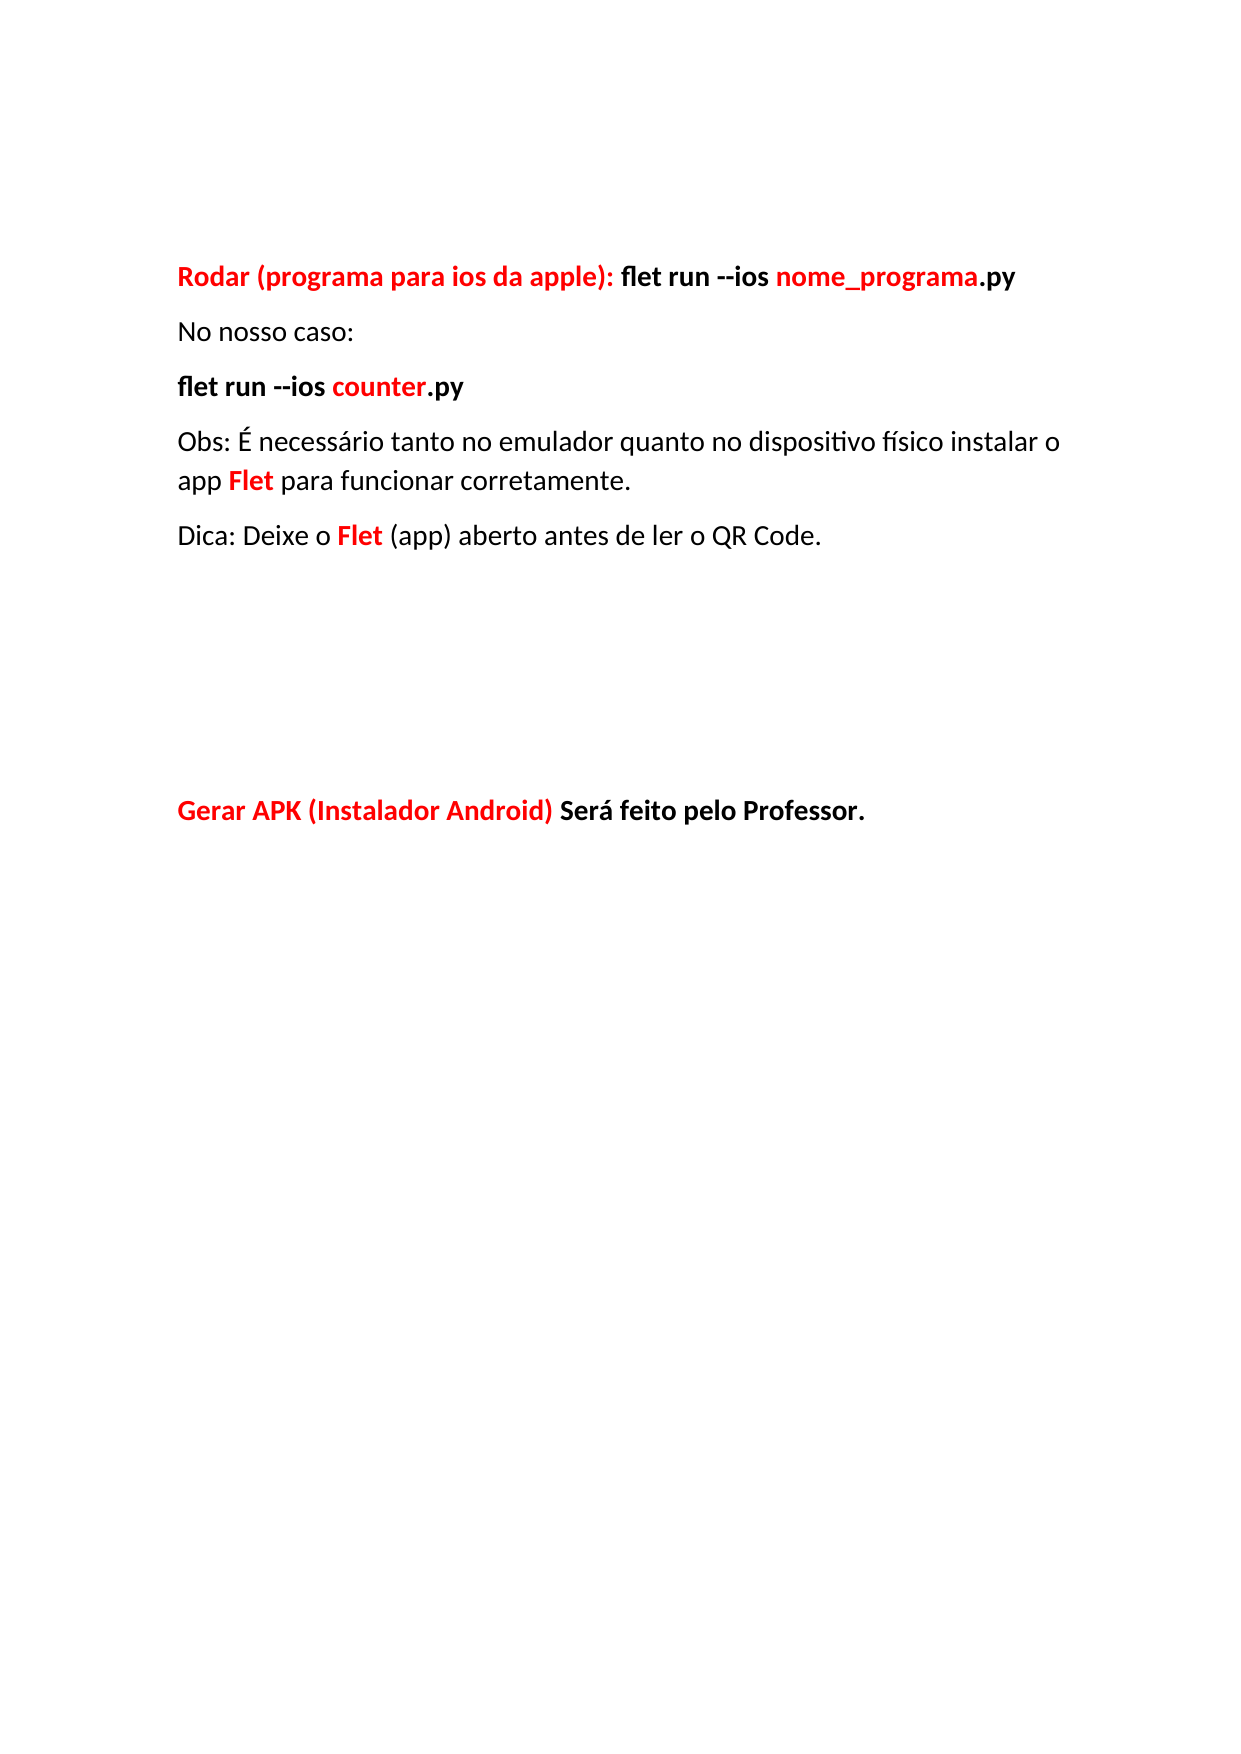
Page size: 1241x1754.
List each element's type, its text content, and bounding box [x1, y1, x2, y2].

text Gerar APK (Instalador Android) Será feito pelo Professor. [177, 792, 1063, 828]
text Rodar (programa para ios da apple): flet run --ios nome_programa.py [177, 258, 1063, 293]
text flet run --ios counter.py [177, 368, 1063, 404]
text Dica: Deixe o Flet (app) aberto antes de ler o QR Code. [177, 517, 1063, 552]
text No nosso caso: [177, 313, 1063, 348]
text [177, 423, 1063, 497]
